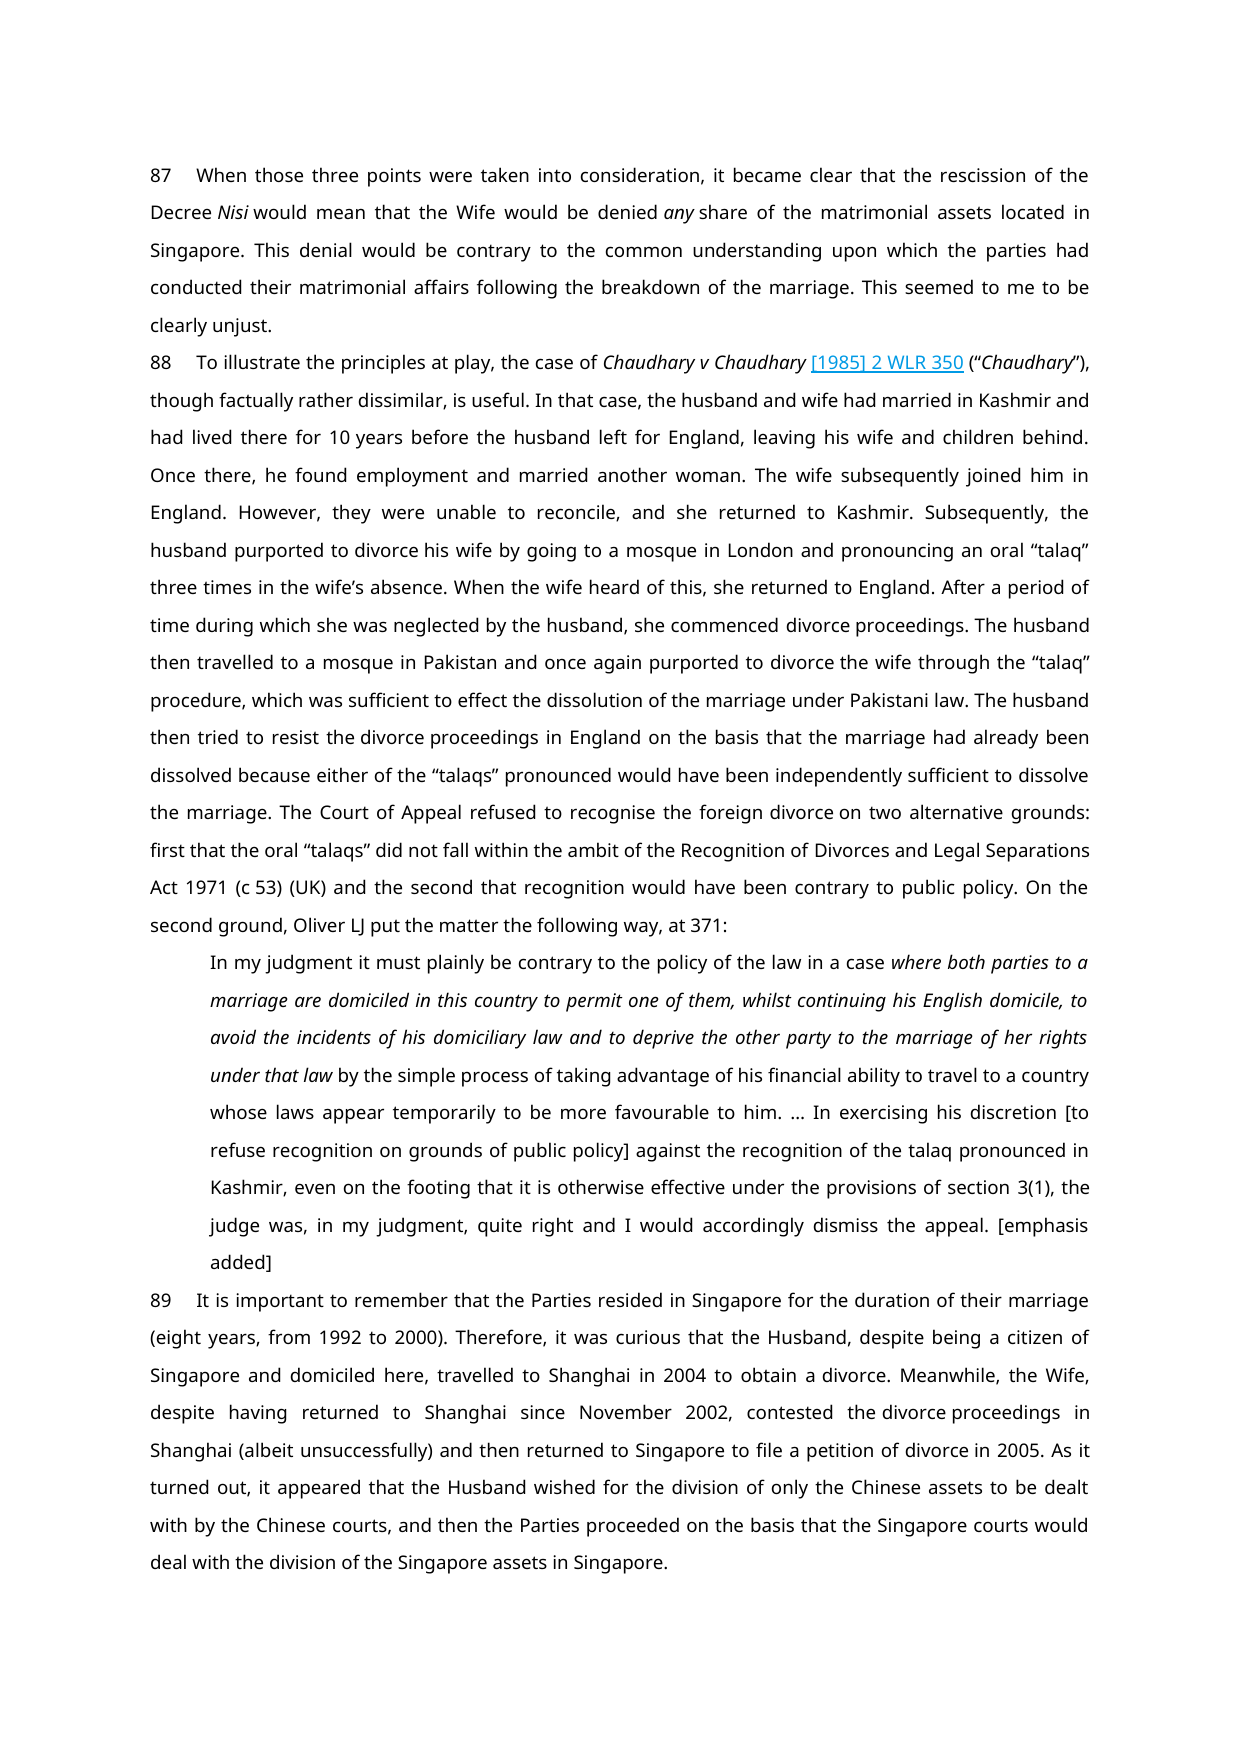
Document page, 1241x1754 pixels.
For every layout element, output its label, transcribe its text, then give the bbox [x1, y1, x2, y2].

text 89 It is important to remember that the Parties resided in Singapore for the duration of their marriage (eight years, from 1992 to 2000). Therefore, it was curious that the Husband, despite being a citizen of Singapore and domiciled here, travelled to Shanghai in 2004 to obtain a divorce. Meanwhile, the Wife, despite having returned to Shanghai since November 2002, contested the divorce proceedings in Shanghai (albeit unsuccessfully) and then returned to Singapore to file a petition of divorce in 2005. As it turned out, it appeared that the Husband wished for the division of only the Chinese assets to be dealt with by the Chinese courts, and then the Parties proceeded on the basis that the Singapore courts would deal with the division of the Singapore assets in Singapore. [150, 1275, 1090, 1575]
text 87 When those three points were taken into consideration, it became clear that the rescission of the Decree Nisi would mean that the Wife would be denied any share of the matrimonial assets located in Singapore. This denial would be contrary to the common understanding upon which the parties had conducted their matrimonial affairs following the breakdown of the marriage. This seemed to me to be clearly unjust. [150, 150, 1090, 337]
text In my judgment it must plainly be contrary to the policy of the law in a case where both parties to a marriage are domiciled in this country to permit one of them, whilst continuing his English domicile, to avoid the incidents of his domiciliary law and to deprive the other party to the marriage of her rights under that law by the simple process of taking advantage of his financial ability to travel to a country whose laws appear temporarily to be more favourable to him. … In exercising his discretion [to refuse recognition on grounds of public policy] against the recognition of the talaq pronounced in Kashmir, even on the footing that it is otherwise effective under the provisions of section 3(1), the judge was, in my judgment, quite right and I would accordingly dismiss the appeal. [emphasis added] [210, 937, 1090, 1275]
text 88 To illustrate the principles at play, the case of Chaudhary v Chaudhary [1985] 2 WLR 350 (“Chaudhary”), though factually rather dissimilar, is useful. In that case, the husband and wife had married in Kashmir and had lived there for 10 years before the husband left for England, leaving his wife and children behind. Once there, he found employment and married another woman. The wife subsequently joined him in England. However, they were unable to reconcile, and she returned to Kashmir. Subsequently, the husband purported to divorce his wife by going to a mosque in London and pronouncing an oral “talaq” three times in the wife’s absence. When the wife heard of this, she returned to England. After a period of time during which she was neglected by the husband, she commenced divorce proceedings. The husband then travelled to a mosque in Pakistan and once again purported to divorce the wife through the “talaq” procedure, which was sufficient to effect the dissolution of the marriage under Pakistani law. The husband then tried to resist the divorce proceedings in England on the basis that the marriage had already been dissolved because either of the “talaqs” pronounced would have been independently sufficient to dissolve the marriage. The Court of Appeal refused to recognise the foreign divorce on two alternative grounds: first that the oral “talaqs” did not fall within the ambit of the Recognition of Divorces and Legal Separations Act 1971 (c 53) (UK) and the second that recognition would have been contrary to public policy. On the second ground, Oliver LJ put the matter the following way, at 371: [150, 337, 1090, 937]
